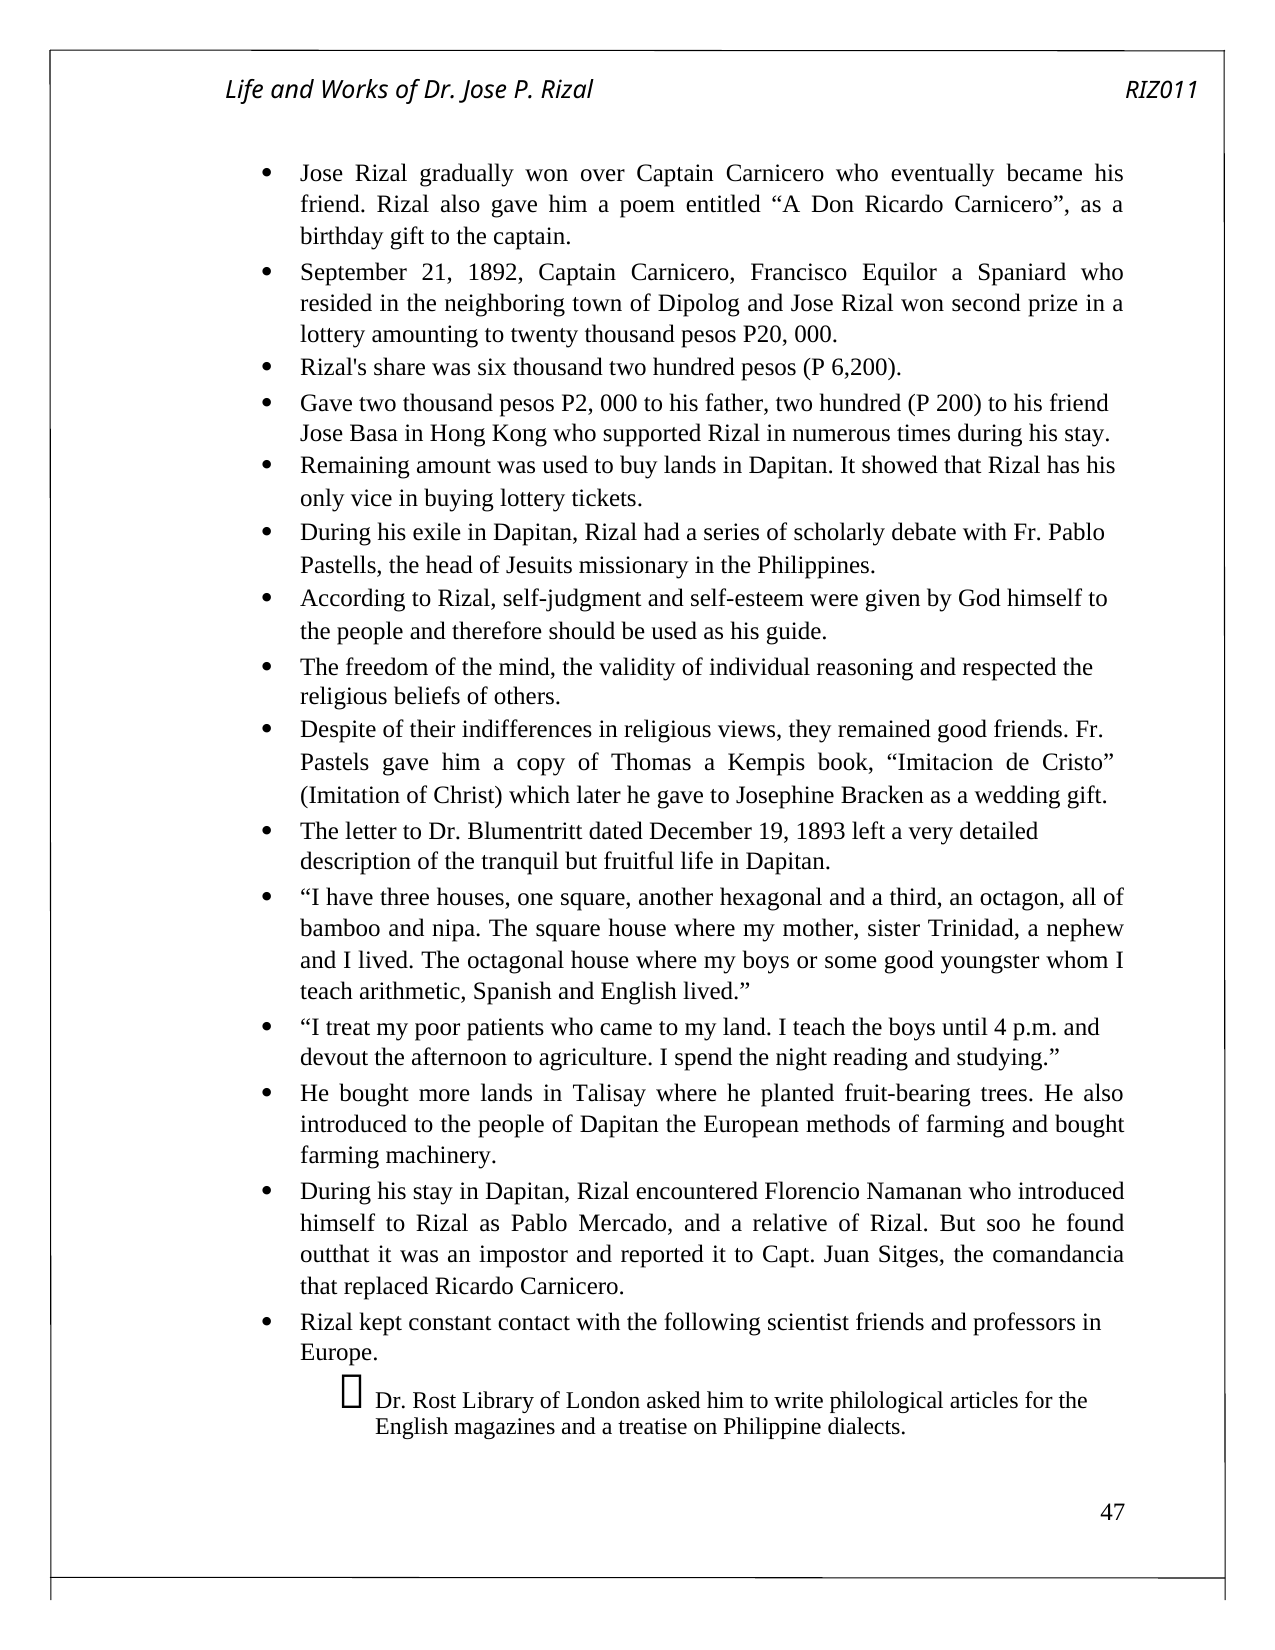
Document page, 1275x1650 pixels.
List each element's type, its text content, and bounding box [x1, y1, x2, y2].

text Life and Works of Dr. Jose P. Rizal RIZ011 [225, 72, 1200, 106]
list According to Rizal, self-judgment and self-esteem were given by God himself to [262, 583, 1200, 611]
list Despite of their indifferences in religious views, they remained good friends. Fr. [262, 714, 1200, 743]
list During his stay in Dapitan, Rizal encountered Florencio Namanan who introduced himself to Rizal as Pablo Mercado, and a relative of Rizal. But soo he found outthat it was an impostor and reported it to Capt. Juan Sitges, the comandancia that replaced Ricardo Carnicero. [262, 1176, 1125, 1300]
list Rizal kept constant contact with the following scientist friends and professors in Europe. [262, 1307, 1125, 1365]
list During his exile in Dapitan, Rizal had a series of scholarly debate with Fr. Pablo [262, 517, 1200, 545]
list Dr. Rost Library of London asked him to write philological articles for the English magazines and a treatise on Philippine dialects. [337, 1371, 1125, 1439]
list Gave two thousand pesos P2, 000 to his father, two hundred (P 200) to his friend Jose Basa in Hong Kong who supported Rizal in numerous times during his stay. [262, 388, 1125, 447]
text only vice in buying lottery tickets. [300, 483, 1200, 512]
list September 21, 1892, Captain Carnicero, Francisco Equilor a Spaniard who resided in the neighboring town of Dipolog and Jose Rizal won second prize in a lottery amounting to twenty thousand pesos P20, 000. [262, 257, 1125, 348]
text (Imitation of Christ) which later he gave to Josephine Bracken as a wedding gift. [300, 780, 1200, 809]
list He bought more lands in Talisay where he planted fruit-bearing trees. He also introduced to the people of Dapitan the European methods of farming and bought farming machinery. [262, 1078, 1125, 1169]
text Pastels gave him a copy of Thomas a Kempis book, “Imitacion de Cristo” [300, 747, 1200, 776]
text Pastells, the head of Jesuits missionary in the Philippines. [300, 550, 1200, 578]
list Rizal's share was six thousand two hundred pesos (P 6,200). [262, 352, 1200, 381]
list The freedom of the mind, the validity of individual reasoning and respected the religious beliefs of others. [262, 652, 1125, 710]
list The letter to Dr. Blumentritt dated December 19, 1893 left a very detailed description of the tranquil but fruitful life in Dapitan. [262, 816, 1125, 875]
list Remaining amount was used to buy lands in Dapitan. It showed that Rizal has his [262, 451, 1200, 479]
text 47 [150, 1497, 1125, 1526]
list “I have three houses, one square, another hexagonal and a third, an octagon, all of bamboo and nipa. The square house where my mother, sister Trinidad, a nephew and I lived. The octagonal house where my boys or some good youngster whom I teach arithmetic, Spanish and English lived.” [262, 882, 1125, 1005]
list Jose Rizal gradually won over Captain Carnicero who eventually became his friend. Rizal also gave him a poem entitled “A Don Ricardo Carnicero”, as a birthday gift to the captain. [262, 158, 1125, 249]
text the people and therefore should be used as his guide. [300, 616, 1200, 644]
list “I treat my poor patients who came to my land. I teach the boys until 4 p.m. and devout the afternoon to agriculture. I spend the night reading and studying.” [262, 1012, 1125, 1071]
